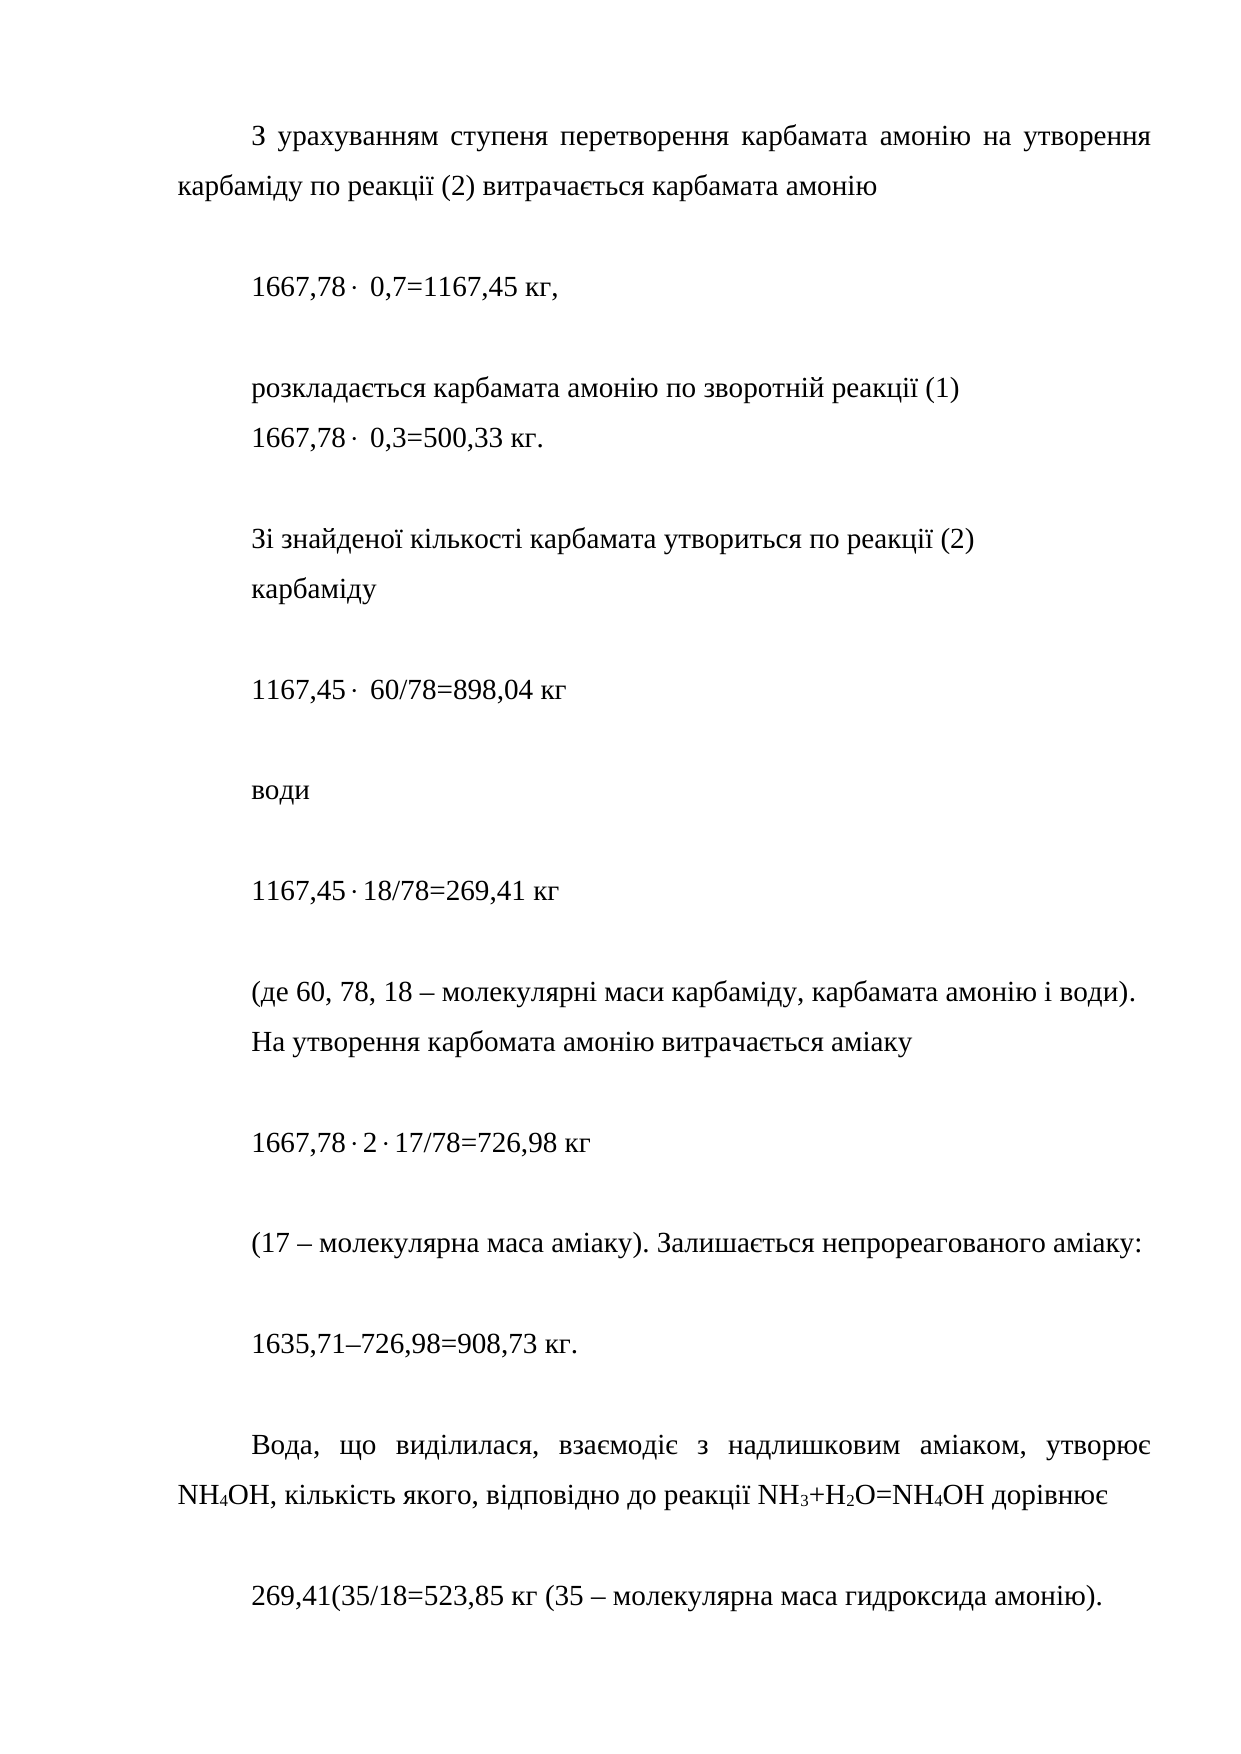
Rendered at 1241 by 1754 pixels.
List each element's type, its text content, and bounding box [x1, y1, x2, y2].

text 1167,45 60/78=898,04 кг [177, 672, 1152, 705]
text Вода, що виділилася, взаємодіє з надлишковим аміаком, утворює NH4OH, кількість якого, відповідно до реакції NH3+H2O=NH4OH дорівнює [177, 1427, 1152, 1511]
text 1667,78217/78=726,98 кг [177, 1125, 1152, 1158]
text карбаміду [177, 571, 1152, 605]
text (17 – молекулярна маса аміаку). Залишається непрореагованого аміаку: [177, 1226, 1152, 1259]
text розкладається карбамата амонію по зворотній реакції (1) [177, 370, 1152, 403]
text 1667,78 0,3=500,33 кг. [177, 420, 1152, 454]
text 269,41(35/18=523,85 кг (35 – молекулярна маса гидроксида амонію). [177, 1578, 1152, 1611]
text 1167,4518/78=269,41 кг [177, 873, 1152, 907]
text З урахуванням ступеня перетворення карбамата амонію на утворення карбаміду по реакції (2) витрачається карбамата амонію [177, 118, 1152, 202]
text води [177, 772, 1152, 806]
text 1635,71–726,98=908,73 кг. [177, 1326, 1152, 1360]
text На утворення карбомата амонію витрачається аміаку [177, 1024, 1152, 1058]
text 1667,78 0,7=1167,45 кг, [177, 269, 1152, 303]
text (де 60, 78, 18 – молекулярні маси карбаміду, карбамата амонію і води). [177, 974, 1152, 1007]
text Зі знайденої кількості карбамата утвориться по реакції (2) [177, 521, 1152, 554]
